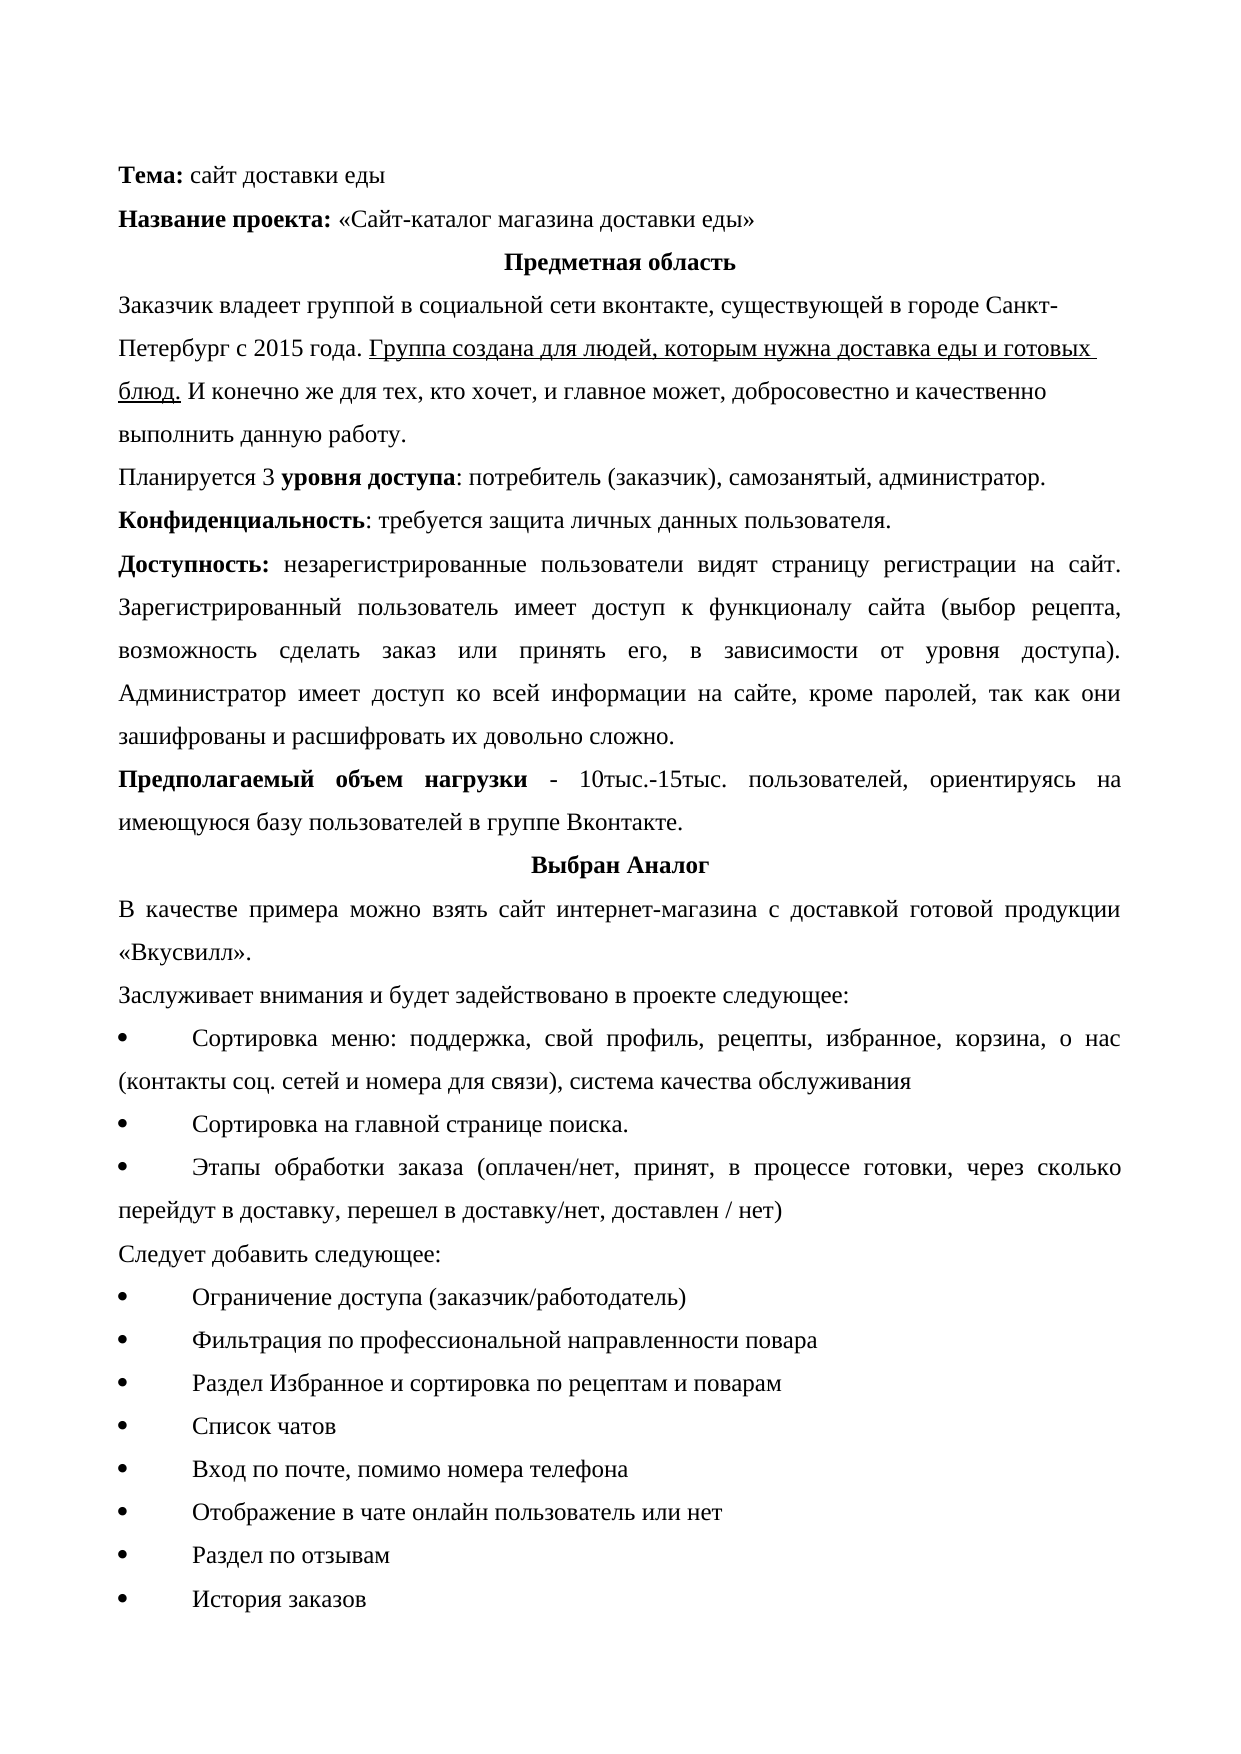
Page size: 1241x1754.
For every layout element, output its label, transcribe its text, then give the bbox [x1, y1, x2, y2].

text Доступность: незарегистрированные пользователи видят страницу регистрации на сайт. Зарегистрированный пользователь имеет доступ к функционалу сайта (выбор рецепта, возможность сделать заказ или принять его, в зависимости от уровня доступа). Администратор имеет доступ ко всей информации на сайте, кроме паролей, так как они зашифрованы и расшифровать их довольно сложно. [118, 549, 1122, 750]
text Заказчик владеет группой в социальной сети вконтакте, существующей в городе Санкт-Петербург с 2015 года. Группа создана для людей, которым нужна доставка еды и готовых блюд. И конечно же для тех, кто хочет, и главное может, добросовестно и качественно выполнить данную работу. [118, 290, 1122, 448]
list Вход по почте, помимо номера телефона [118, 1454, 1122, 1483]
text Название проекта: «Сайт-каталог магазина доставки еды» [118, 204, 1122, 232]
text В качестве примера можно взять сайт интернет-магазина с доставкой готовой продукции «Вкусвилл». [118, 894, 1122, 966]
text Конфиденциальность: требуется защита личных данных пользователя. [118, 506, 1122, 534]
text Выбран Аналог [118, 851, 1122, 879]
text Планируется 3 уровня доступа: потребитель (заказчик), самозанятый, администратор. [118, 462, 1122, 491]
text Тема: сайт доставки еды [118, 118, 1122, 189]
text Следует добавить следующее: [118, 1239, 1122, 1267]
list Отображение в чате онлайн пользователь или нет [118, 1497, 1122, 1526]
list Раздел по отзывам [118, 1541, 1122, 1569]
list Этапы обработки заказа (оплачен/нет, принят, в процессе готовки, через сколько перейдут в доставку, перешел в доставку/нет, доставлен / нет) [118, 1152, 1122, 1224]
list Сортировка меню: поддержка, свой профиль, рецепты, избранное, корзина, о нас (контакты соц. сетей и номера для связи), система качества обслуживания [118, 1023, 1122, 1095]
list Ограничение доступа (заказчик/работодатель) [118, 1282, 1122, 1311]
text Предполагаемый объем нагрузки - 10тыс.-15тыс. пользователей, ориентируясь на имеющуюся базу пользователей в группе Вконтакте. [118, 764, 1122, 836]
list История заказов [118, 1584, 1122, 1612]
text Предметная область [118, 247, 1122, 276]
list Фильтрация по профессиональной направленности повара [118, 1325, 1122, 1354]
list Сортировка на главной странице поиска. [118, 1109, 1122, 1138]
list Раздел Избранное и сортировка по рецептам и поварам [118, 1368, 1122, 1397]
list Список чатов [118, 1411, 1122, 1440]
text Заслуживает внимания и будет задействовано в проекте следующее: [118, 980, 1122, 1009]
